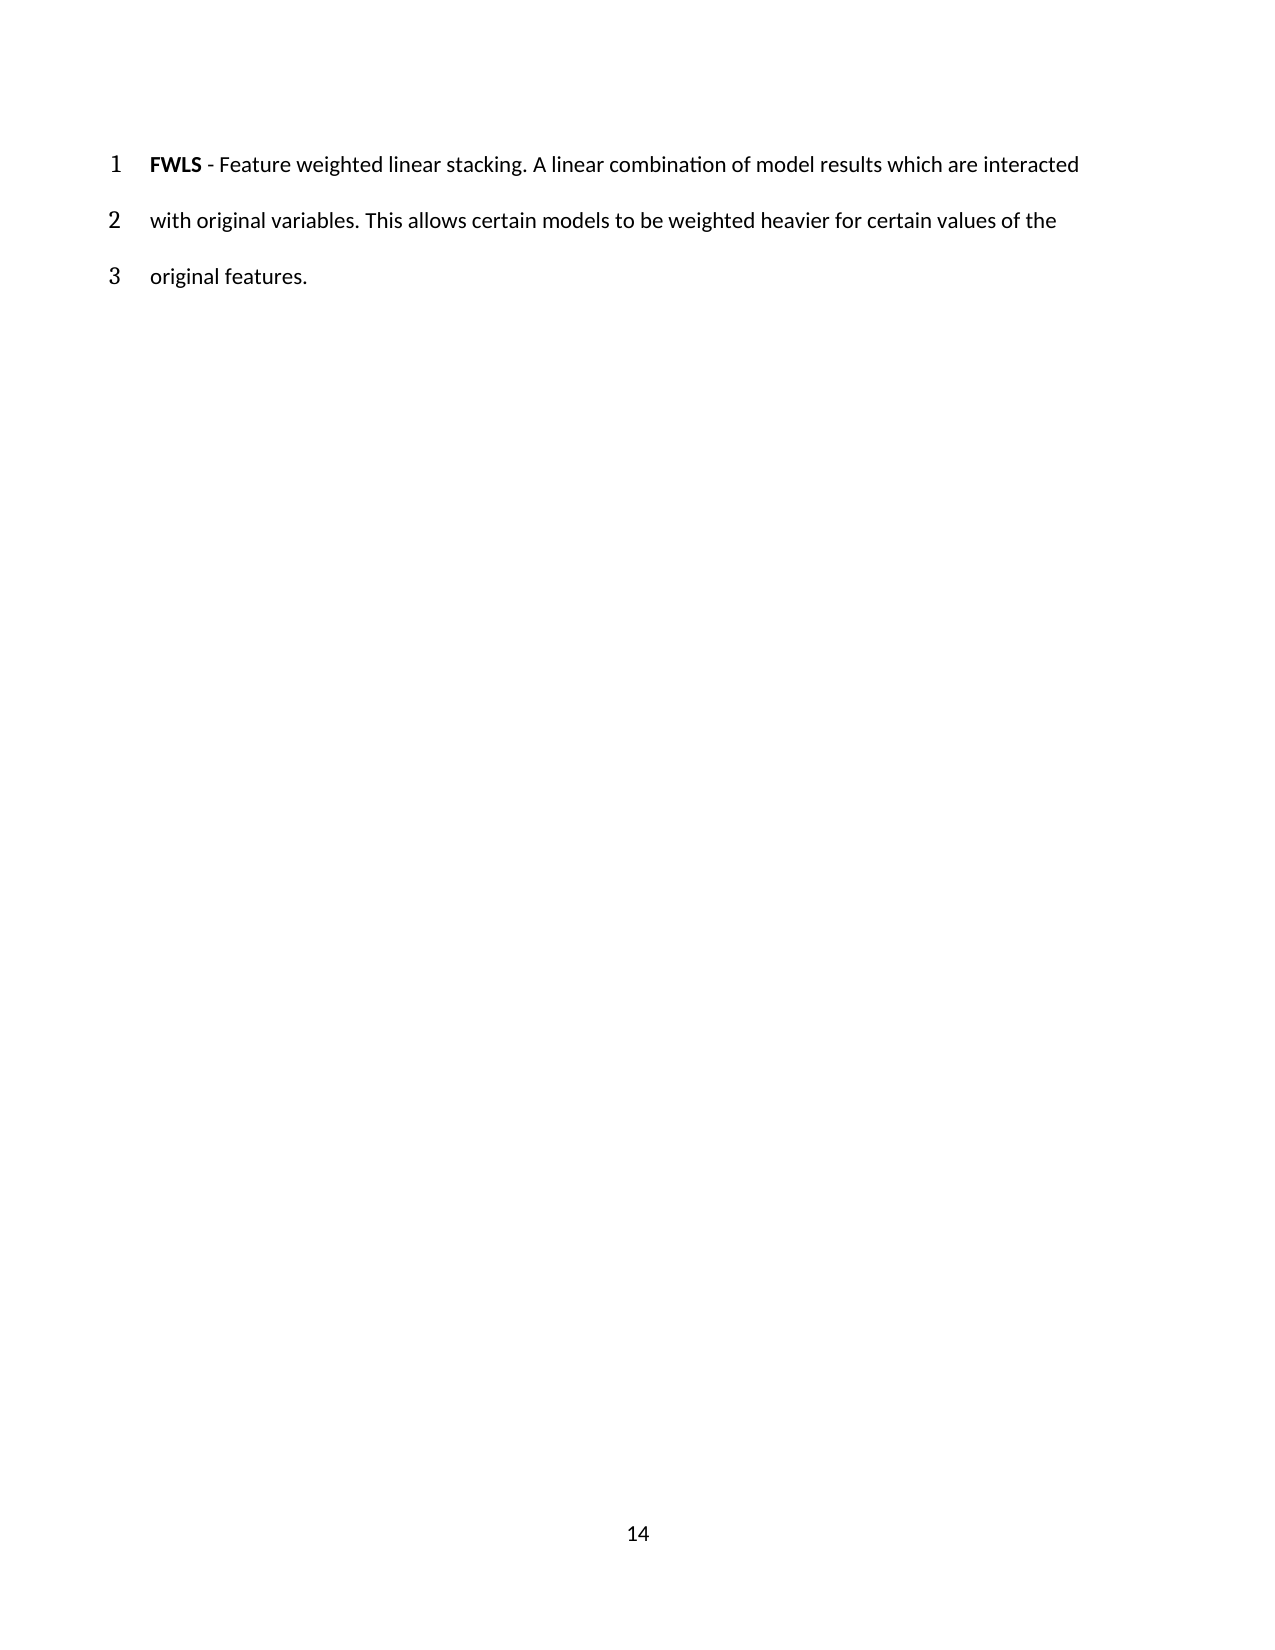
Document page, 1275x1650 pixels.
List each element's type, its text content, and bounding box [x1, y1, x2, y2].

text FWLS - Feature weighted linear stacking. A linear combination of model results which are interacted with original variables. This allows certain models to be weighted heavier for certain values of the original features. [150, 150, 1125, 290]
